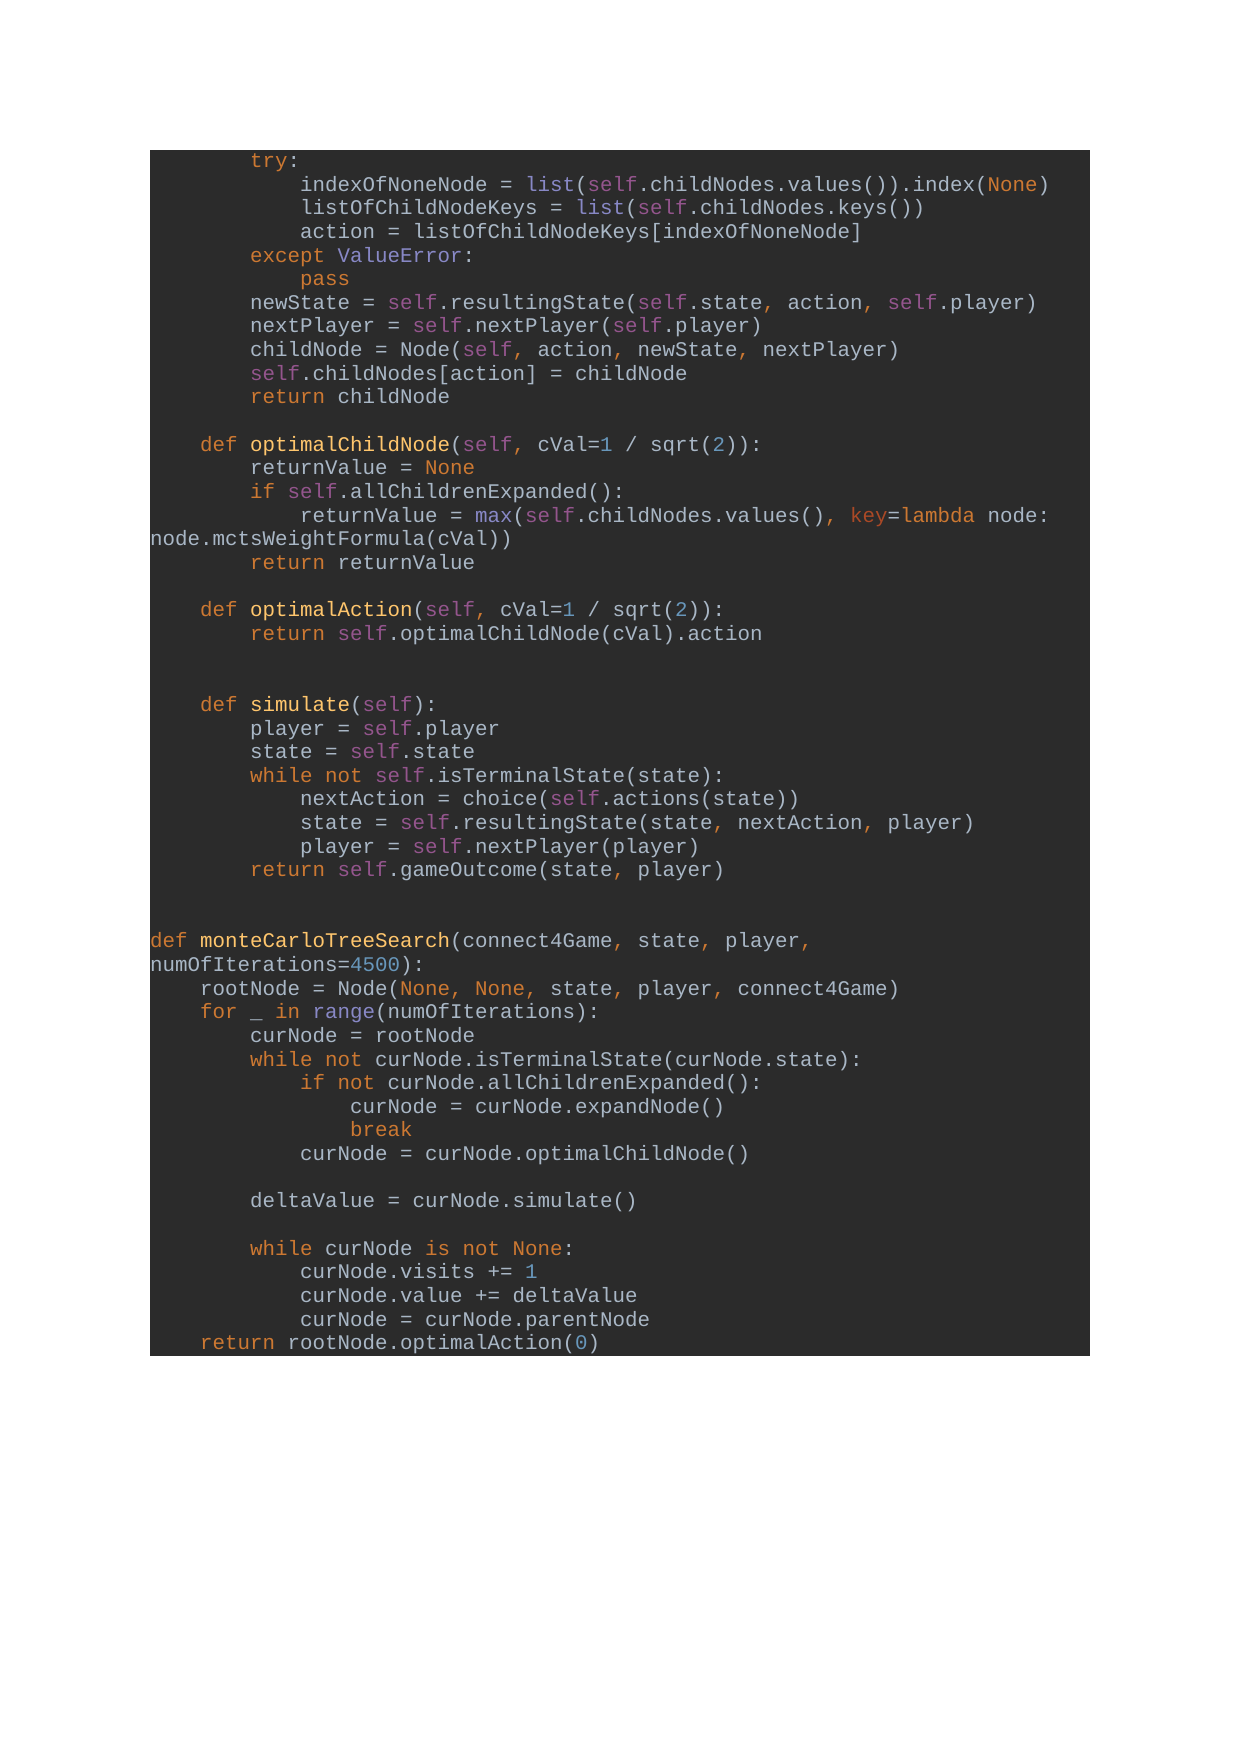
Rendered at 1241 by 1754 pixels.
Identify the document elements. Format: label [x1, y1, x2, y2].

text [150, 150, 1090, 1356]
